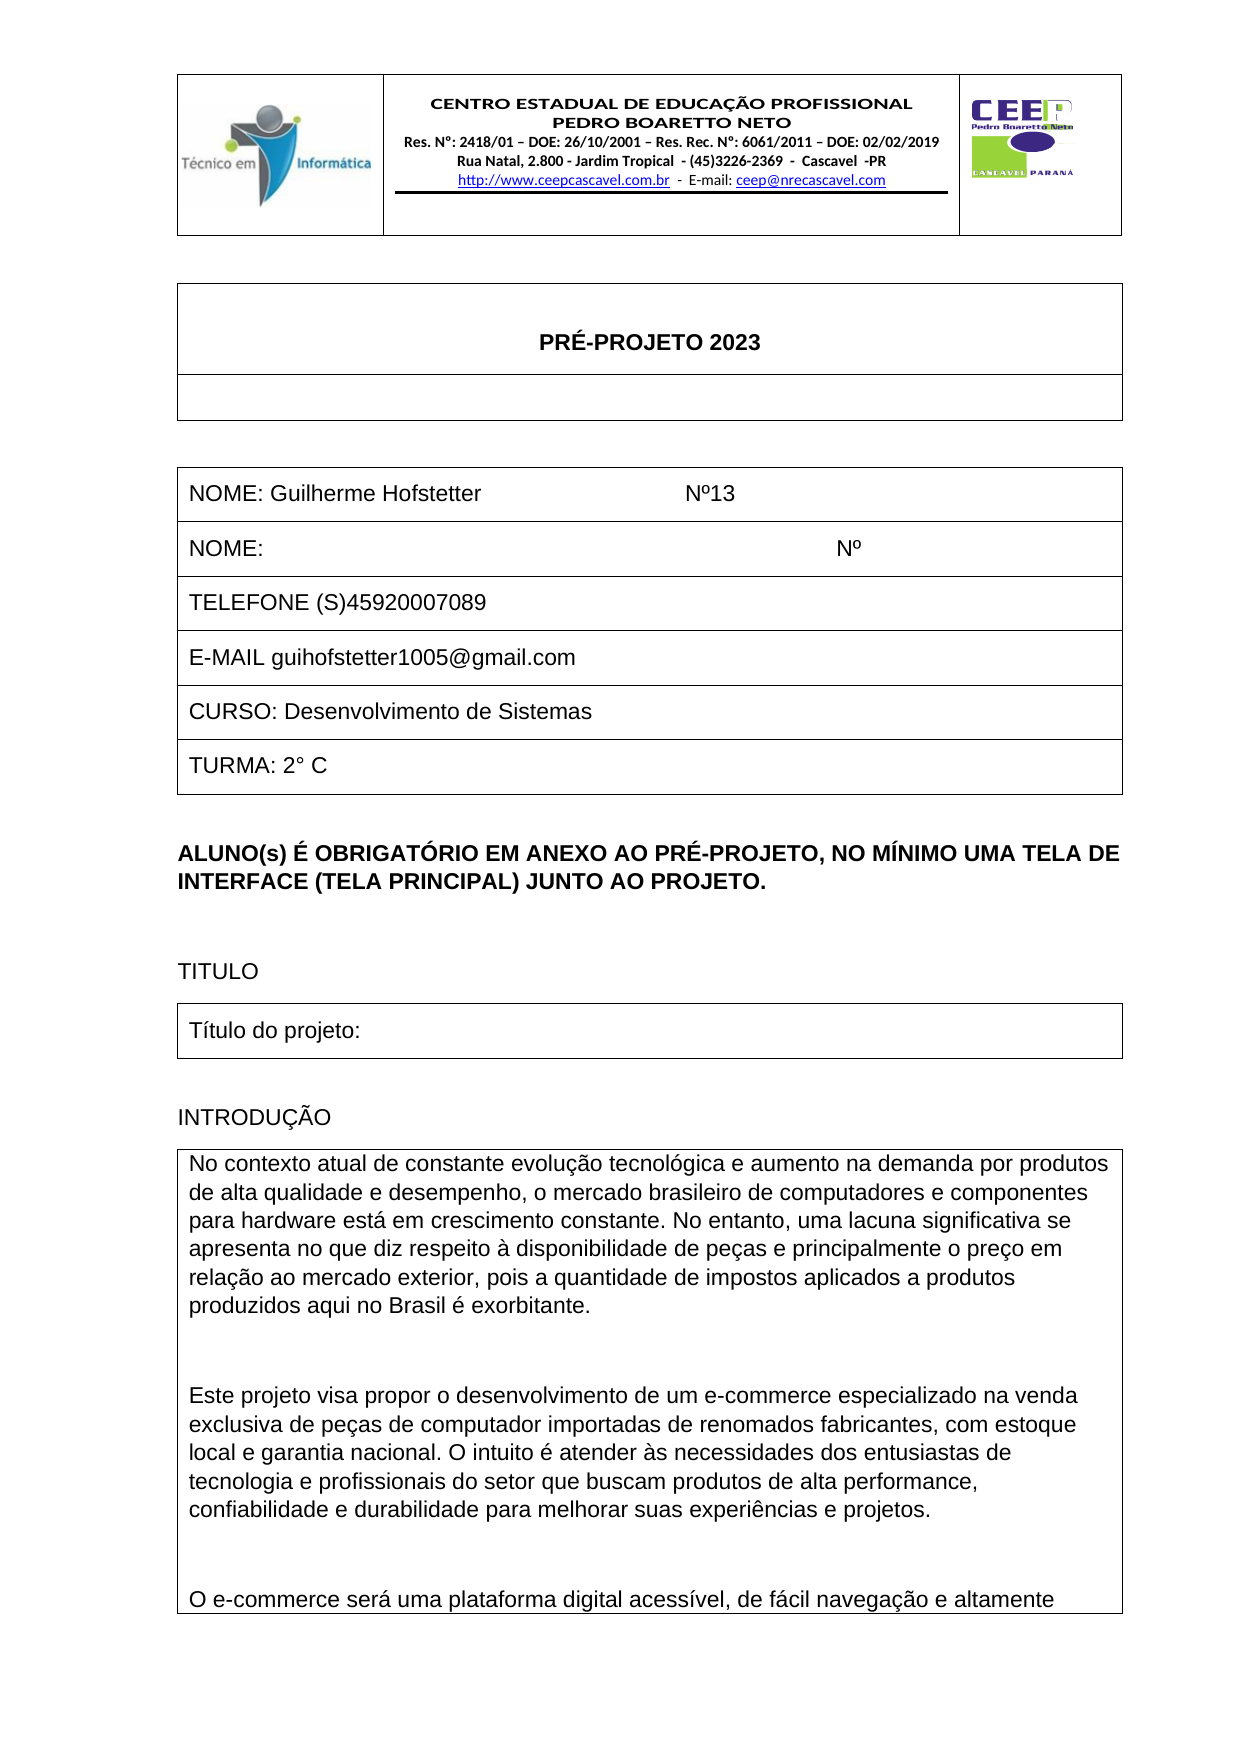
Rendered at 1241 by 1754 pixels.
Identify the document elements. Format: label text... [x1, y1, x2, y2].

table_header NOME: Guilherme Hofstetter Nº13 [178, 468, 1122, 521]
table_cell NOME: Nº [178, 522, 1122, 576]
table_cell CURSO: Desenvolvimento de Sistemas [178, 686, 1122, 739]
text ALUNO(s) É OBRIGATÓRIO EM ANEXO AO PRÉ-PROJETO, NO MÍNIMO UMA TELA DE INTERFACE (TELA PRINCIPAL) JUNTO AO PROJETO. [177, 839, 1122, 894]
table_cell [178, 375, 1122, 420]
text INTRODUÇÃO [177, 1104, 1122, 1130]
text TITULO [177, 958, 1122, 984]
table_header Título do projeto: [178, 1004, 1122, 1058]
table_cell TELEFONE (S)45920007089 [178, 577, 1122, 630]
table_cell TURMA: 2° C [178, 740, 1122, 793]
table_header PRÉ-PROJETO 2023 [178, 284, 1122, 374]
picture [181, 104, 371, 207]
table_cell E-MAIL guihofstetter1005@gmail.com [178, 631, 1122, 684]
